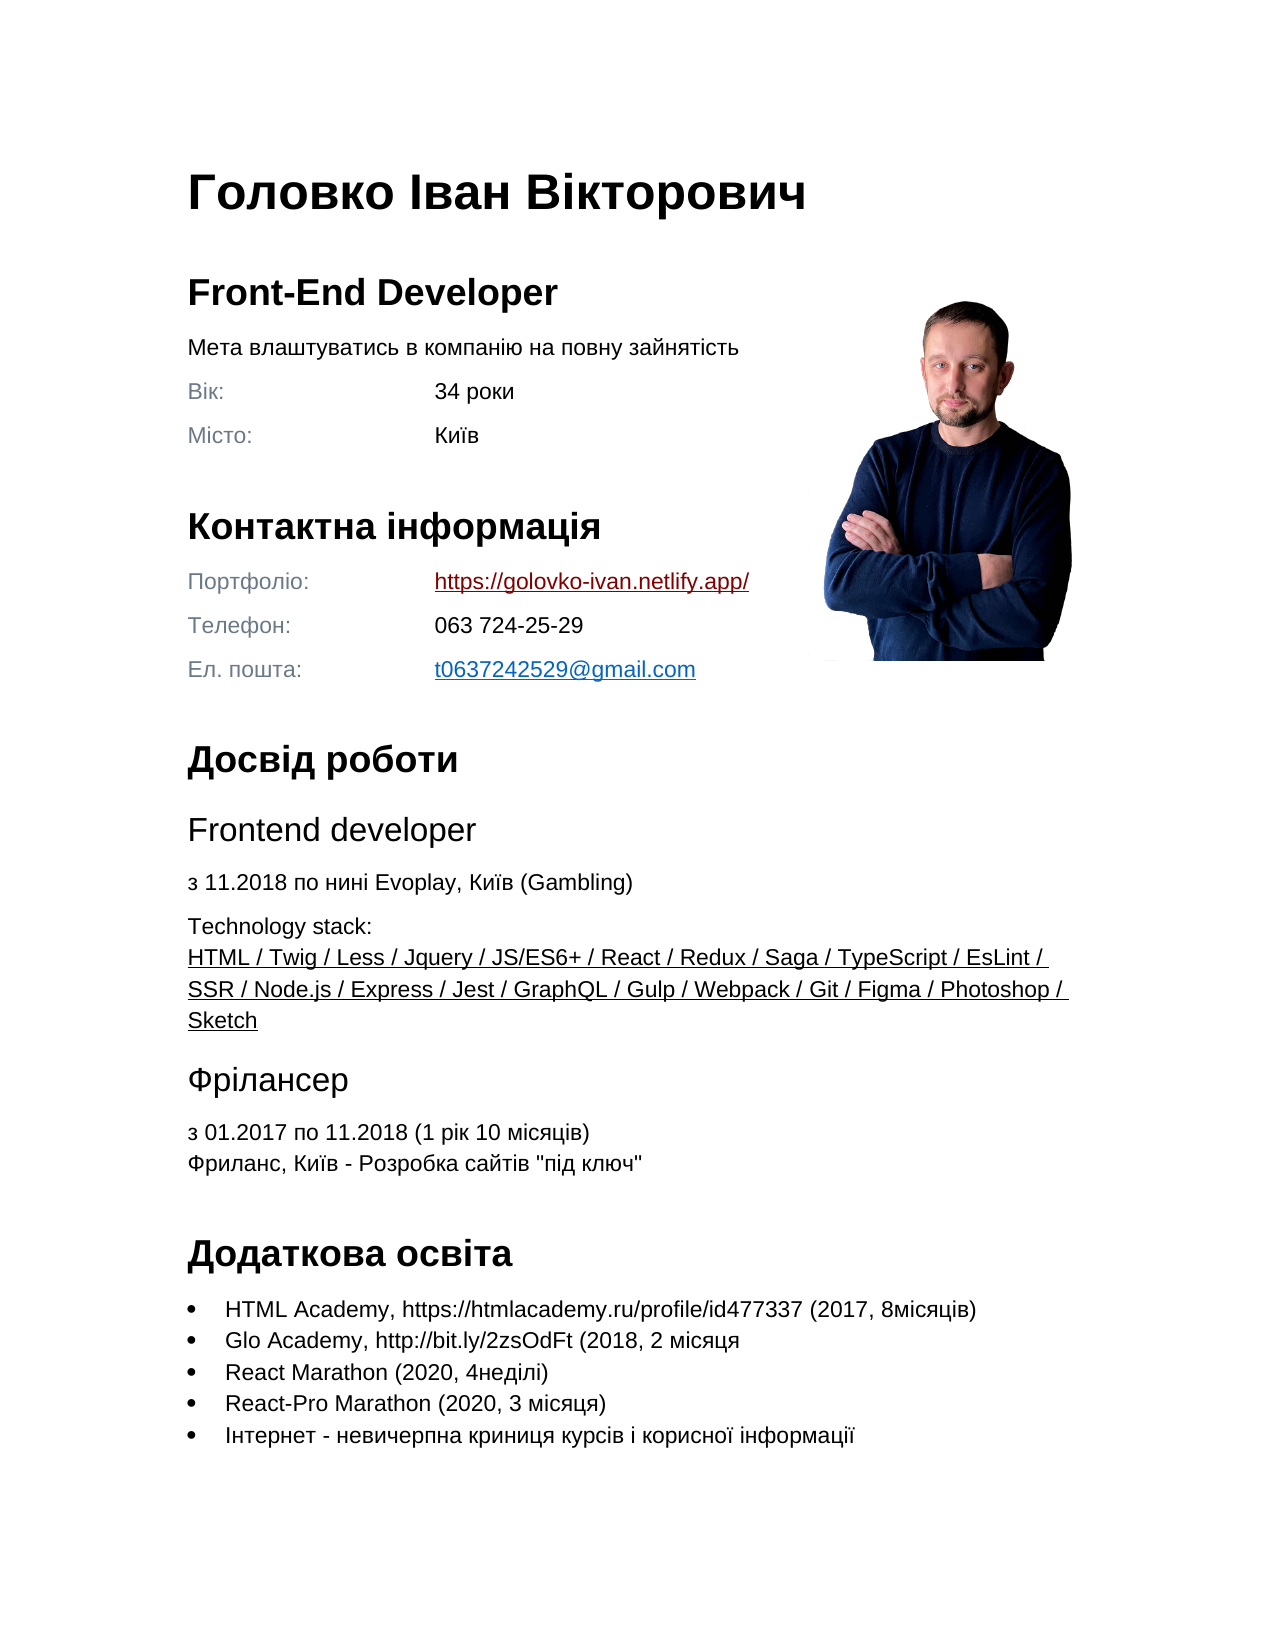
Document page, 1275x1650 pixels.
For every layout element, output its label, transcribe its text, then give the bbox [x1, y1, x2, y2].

text Телефон: 063 724-25-29 [187, 612, 808, 638]
subtitle Front-End Developer [187, 270, 1087, 313]
text Портфоліо: https://golovko-ivan.netlify.app/ [187, 568, 808, 594]
text Мета влаштуватись в компанію на повну зайнятість [187, 334, 808, 361]
text Вік: 34 роки [187, 378, 808, 404]
list React-Pro Marathon (2020, 3 місяця) [187, 1390, 1087, 1417]
text з 01.2017 по 11.2018 (1 рік 10 місяців) Фриланс, Київ - Розробка сайтів "під ключ" [187, 1118, 1087, 1176]
list React Marathon (2020, 4неділі) [187, 1359, 1087, 1385]
list Glo Academy, http://bit.ly/2zsOdFt (2018, 2 місяця [187, 1327, 1087, 1354]
subtitle Досвід роботи [187, 738, 1087, 781]
text Technology stack: HTML / Twig / Less / Jquery / JS/ES6+ / React / Redux / Saga / TypeScript / EsLint / SSR / Node.js / Express / Jest / GraphQL / Gulp / Webpack / Git / Figma / Photoshop / Sketch [187, 913, 1087, 1034]
subtitle Фрілансер [187, 1060, 1087, 1098]
subtitle Контактна інформація [187, 504, 808, 547]
text з 11.2018 по нині Evoplay, Київ (Gambling) [187, 869, 1087, 895]
list Інтернет - невичерпна криниця курсів і корисної інформації [187, 1422, 1087, 1448]
subtitle Додаткова освіта [187, 1232, 1087, 1275]
text Головко Iван Вiкторович [187, 162, 1087, 220]
list HTML Academy, https://htmlacademy.ru/profile/id477337 (2017, 8місяців) [187, 1296, 1087, 1322]
picture [808, 285, 1084, 661]
text Місто: Київ [187, 422, 808, 449]
subtitle Frontend developer [187, 810, 1087, 849]
text Ел. пошта: t0637242529@gmail.com [187, 656, 1087, 682]
